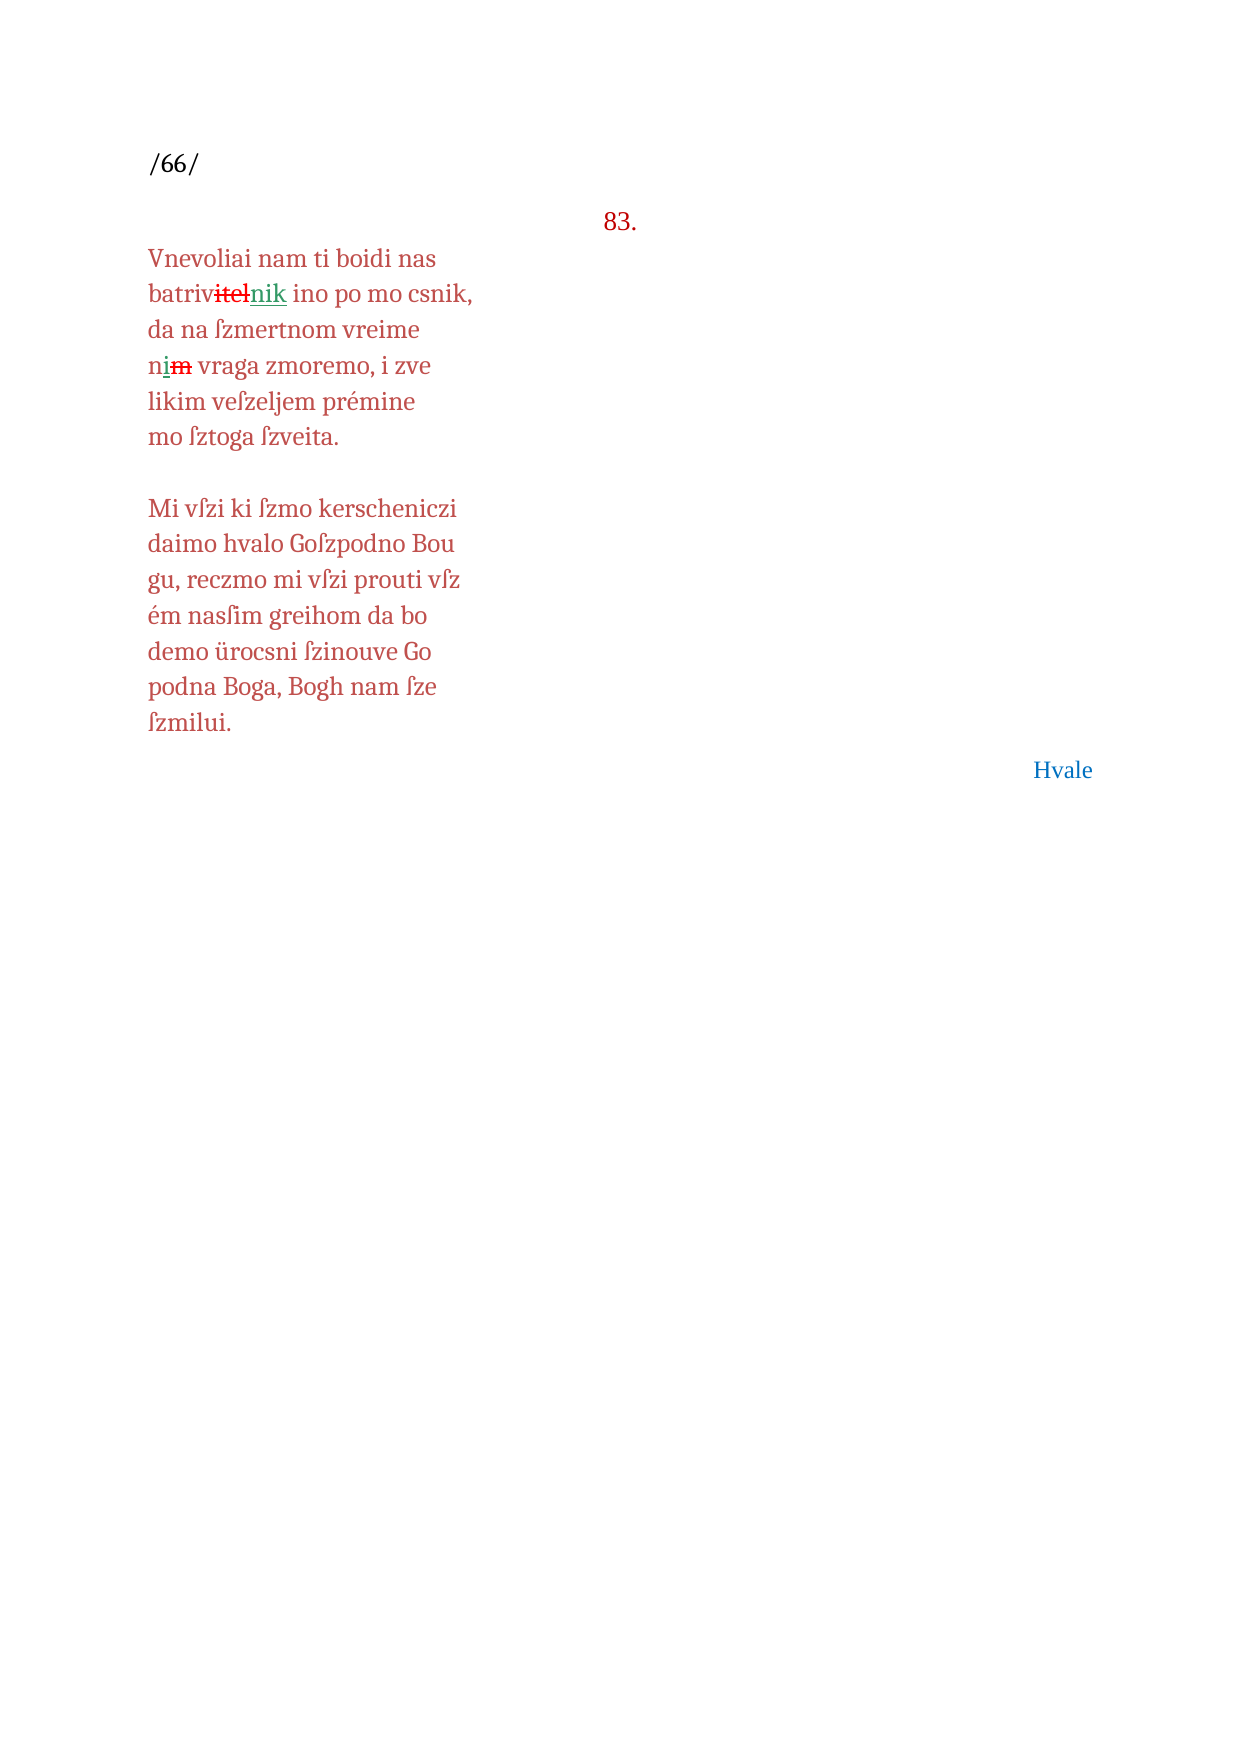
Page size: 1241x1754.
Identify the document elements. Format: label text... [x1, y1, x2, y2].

text Hvale [148, 755, 1093, 784]
text /66/ [148, 148, 1093, 179]
text 83. [148, 205, 1093, 236]
text Mi vſzi ki ſzmo kerscheniczi daimo hvalo Goſzpodno Bou gu, reczmo mi vſzi prouti vſz ém nasſim greihom da bo demo ürocsni ſzinouve Go podna Boga, Bogh nam ſze ſzmilui. [148, 493, 1093, 738]
text Vnevoliai nam ti boidi nas batrivitelnik ino po mo csnik, da na ſzmertnom vreime nim vraga zmoremo, i zve likim veſzeljem prémine mo ſztoga ſzveita. [148, 243, 1093, 452]
